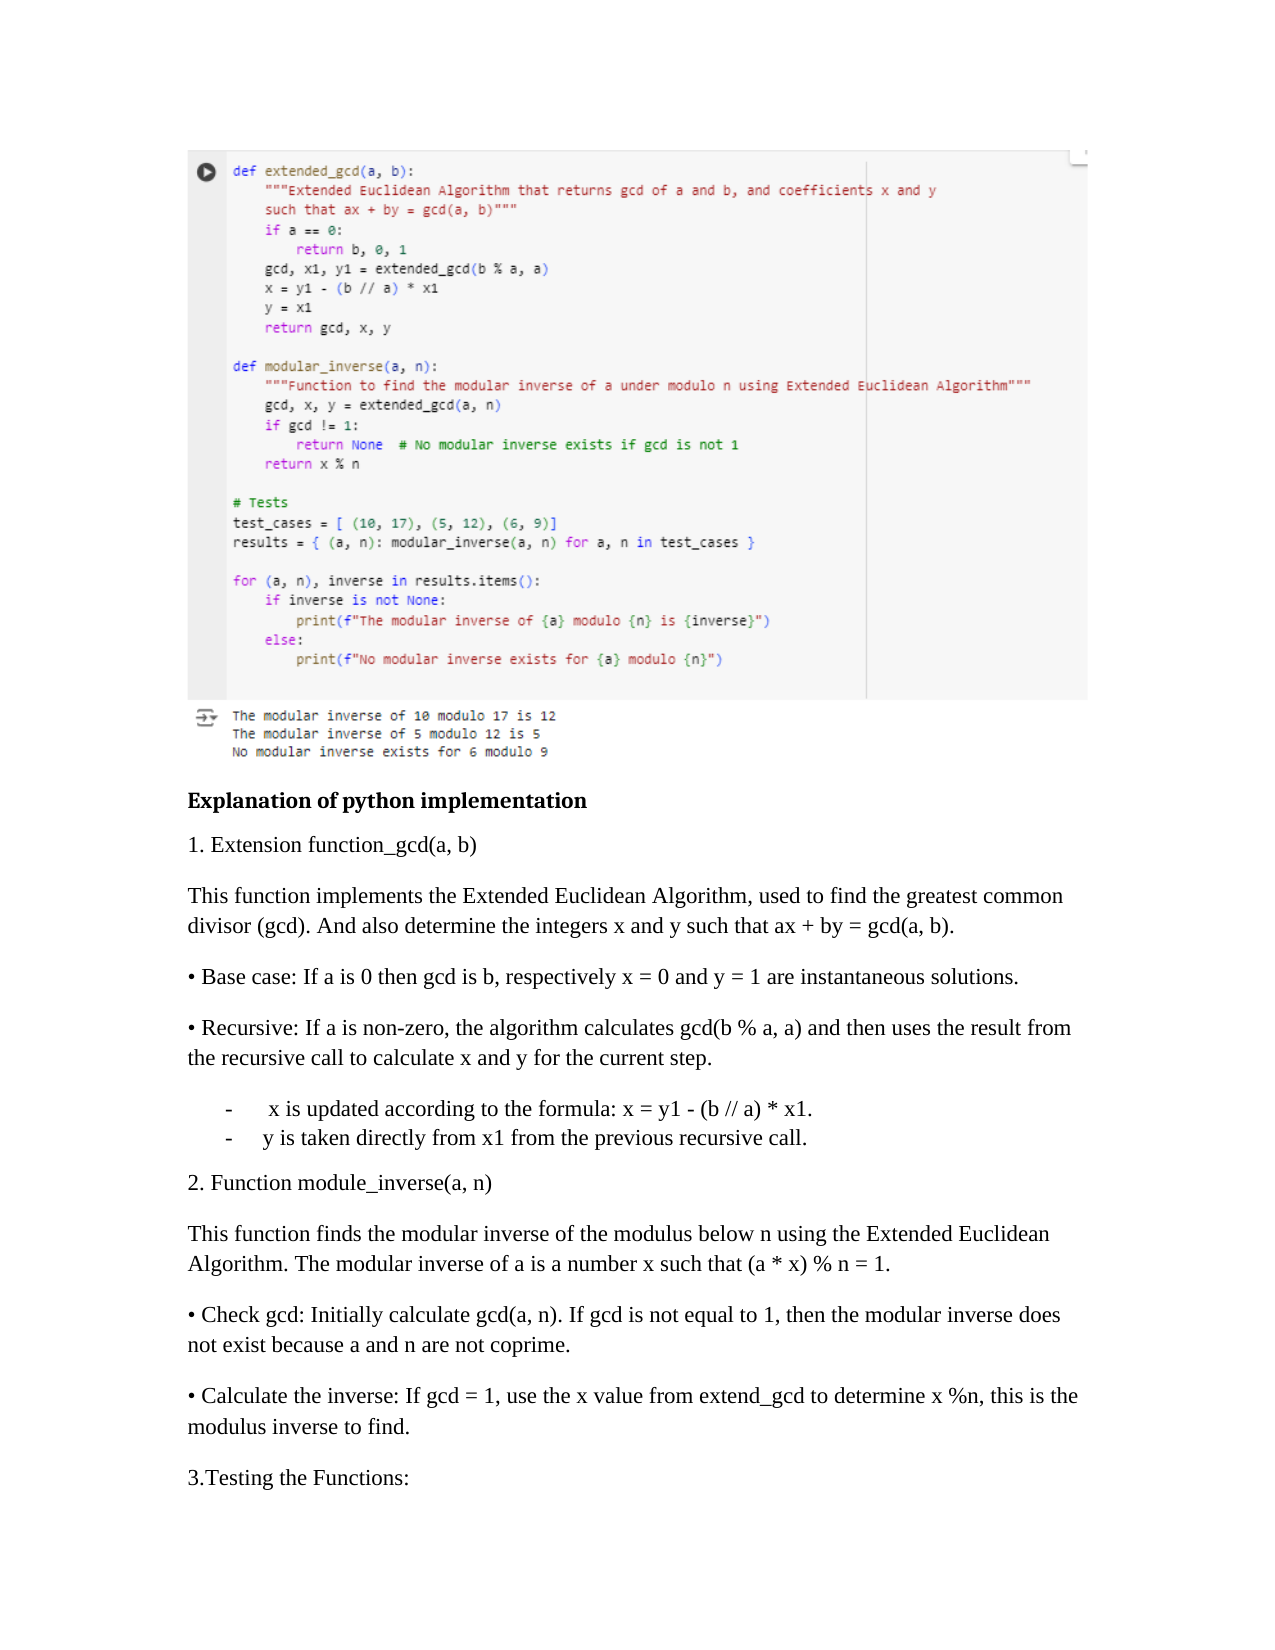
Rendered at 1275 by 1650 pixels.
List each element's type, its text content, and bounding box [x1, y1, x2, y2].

text • Check gcd: Initially calculate gcd(a, n). If gcd is not equal to 1, then the modular inverse does not exist because a and n are not coprime. [187, 1301, 1087, 1358]
text This function implements the Extended Euclidean Algorithm, used to find the greatest common divisor (gcd). And also determine the integers x and y such that ax + by = gcd(a, b). [187, 882, 1087, 938]
text • Calculate the inverse: If gcd = 1, use the x value from extend_gcd to determine x %n, this is the modulus inverse to find. [187, 1382, 1087, 1439]
list y is taken directly from x1 from the previous recursive call. [225, 1124, 1087, 1150]
picture [187, 150, 1088, 772]
text • Base case: If a is 0 then gcd is b, respectively x = 0 and y = 1 are instantaneous solutions. [187, 963, 1087, 989]
text 2. Function module_inverse(a, n) [187, 1169, 1087, 1195]
list x is updated according to the formula: x = y1 - (b // a) * x1. [225, 1095, 1087, 1122]
text 1. Extension function_gcd(a, b) [187, 831, 1087, 857]
text This function finds the modular inverse of the modulus below n using the Extended Euclidean Algorithm. The modular inverse of a is a number x such that (a * x) % n = 1. [187, 1220, 1087, 1277]
text • Recursive: If a is non-zero, the algorithm calculates gcd(b % a, a) and then uses the result from the recursive call to calculate x and y for the current step. [187, 1014, 1087, 1071]
text 3.Testing the Functions: [187, 1464, 1087, 1490]
text Explanation of python implementation [187, 788, 1087, 814]
